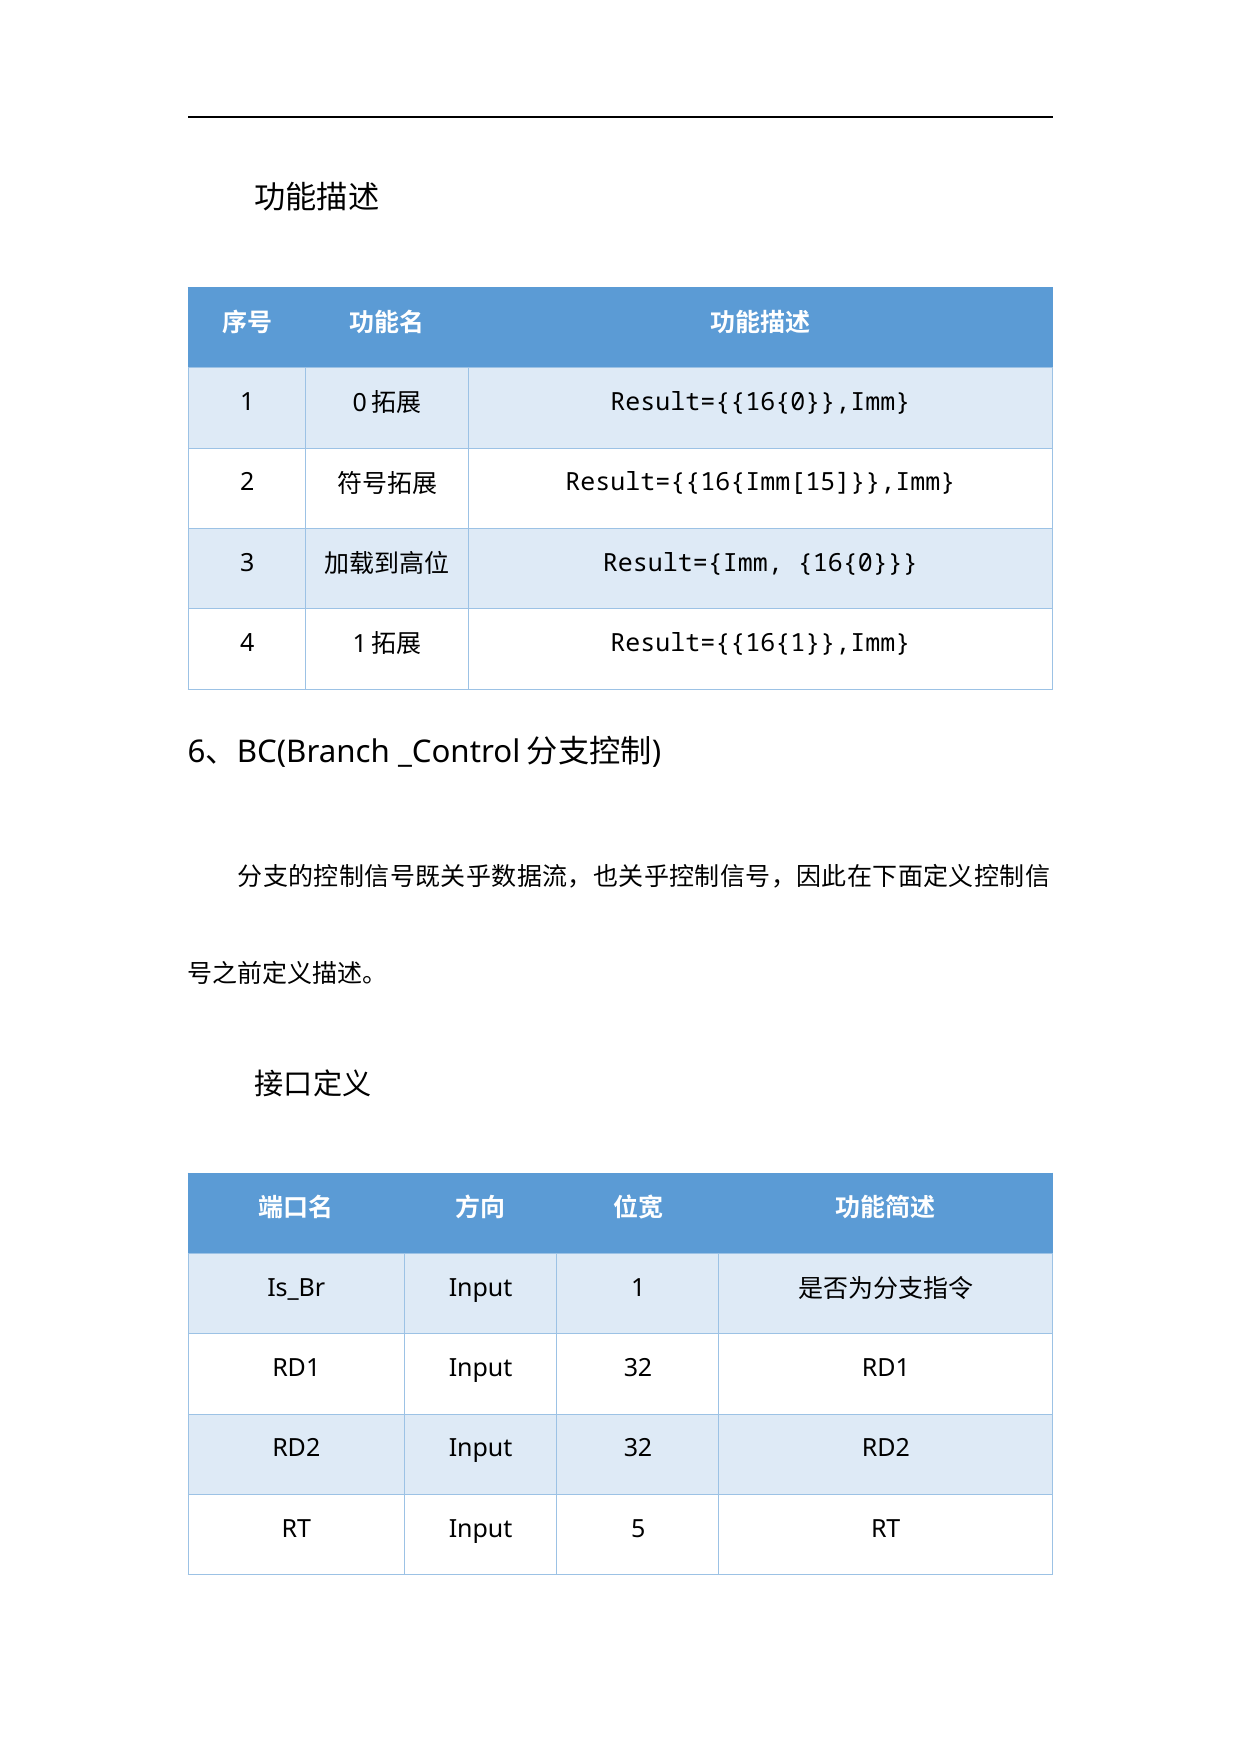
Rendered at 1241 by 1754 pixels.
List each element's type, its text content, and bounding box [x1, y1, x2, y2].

table_cell 1拓展 [306, 609, 468, 688]
table_cell 0拓展 [306, 368, 468, 448]
table_cell 32 [557, 1415, 718, 1494]
table_header 序号 [189, 288, 305, 367]
table_header 位宽 [557, 1174, 718, 1253]
subtitle 接口定义 [187, 1049, 1053, 1114]
table_cell 32 [557, 1334, 718, 1413]
table_header 端口名 [189, 1174, 404, 1253]
table_cell 1 [189, 368, 305, 448]
table_cell 3 [189, 529, 305, 608]
table_cell Result={Imm, {16{0}}} [469, 529, 1052, 608]
table_header 功能名 [306, 288, 468, 367]
table_cell Is_Br [189, 1254, 404, 1333]
table_cell RD1 [719, 1334, 1052, 1413]
table_cell 是否为分支指令 [719, 1254, 1052, 1333]
table_cell Input [405, 1495, 556, 1574]
table_cell 4 [189, 609, 305, 688]
table_cell 2 [189, 449, 305, 528]
table_cell Input [405, 1415, 556, 1494]
subtitle 功能描述 [187, 162, 1053, 227]
table_header 方向 [405, 1174, 556, 1253]
table_cell Result={{16{0}},Imm} [469, 368, 1052, 448]
table_cell Input [405, 1254, 556, 1333]
subtitle 6、BC(Branch _Control分支控制) [187, 717, 1053, 782]
table_header 功能简述 [719, 1174, 1052, 1253]
table_header 功能描述 [469, 288, 1052, 367]
table_cell 符号拓展 [306, 449, 468, 528]
table_cell 加载到高位 [306, 529, 468, 608]
table_cell 1 [557, 1254, 718, 1333]
text 分支的控制信号既关乎数据流，也关乎控制信号，因此在下面定义控制信号之前定义描述。 [187, 842, 1053, 1004]
table_cell 5 [557, 1495, 718, 1574]
table_cell Result={{16{Imm[15]}},Imm} [469, 449, 1052, 528]
table_cell RD2 [719, 1415, 1052, 1494]
table_cell RT [719, 1495, 1052, 1574]
table_cell Result={{16{1}},Imm} [469, 609, 1052, 688]
table_cell RD2 [189, 1415, 404, 1494]
table_cell RD1 [189, 1334, 404, 1413]
table_cell RT [189, 1495, 404, 1574]
table_cell Input [405, 1334, 556, 1413]
